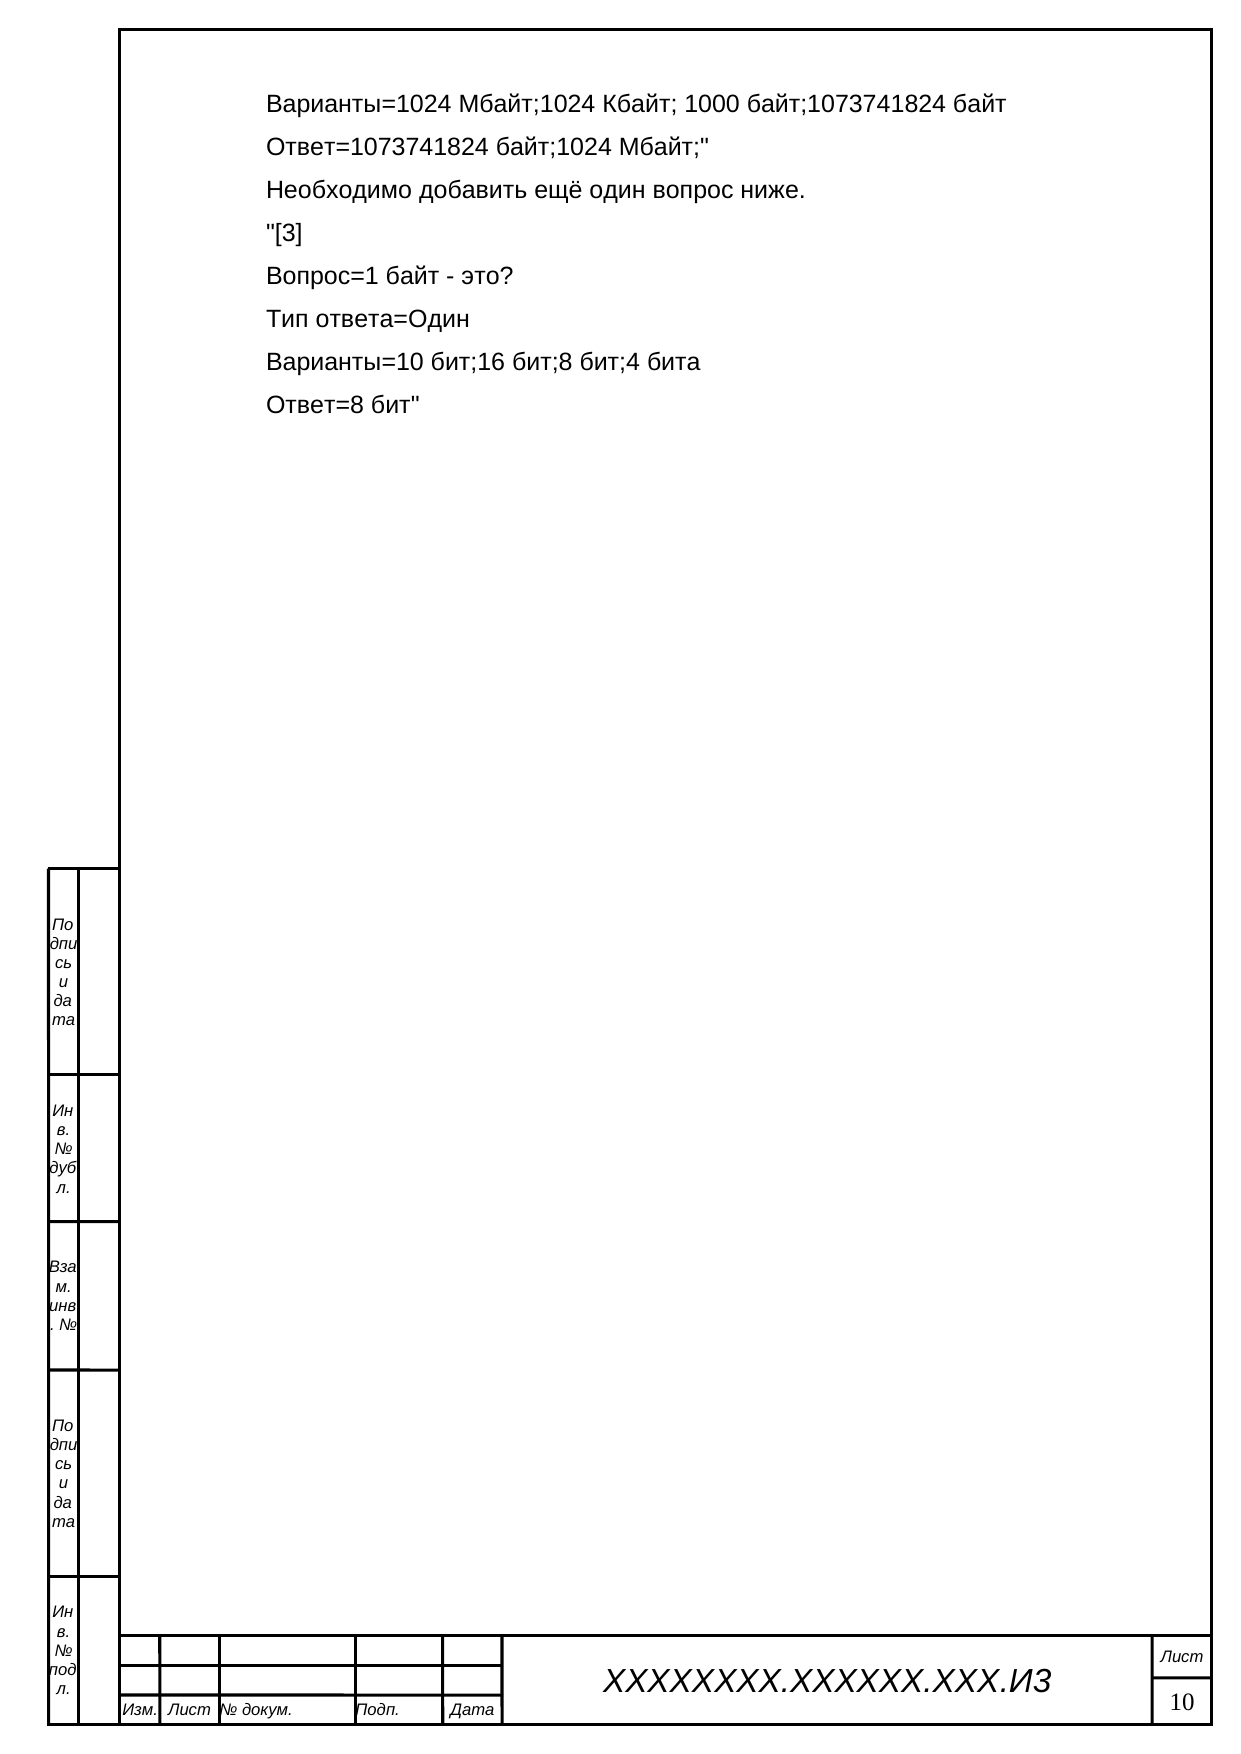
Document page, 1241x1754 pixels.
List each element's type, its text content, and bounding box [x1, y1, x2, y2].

text "[3] [177, 218, 1152, 247]
text Тип ответа=Один [177, 304, 1152, 333]
text Варианты=10 бит;16 бит;8 бит;4 бита [177, 347, 1152, 376]
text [177, 175, 1152, 204]
text Ответ=1073741824 байт;1024 Мбайт;" [177, 132, 1152, 161]
text Варианты=1024 Мбайт;1024 Кбайт; 1000 байт;1073741824 байт [177, 89, 1152, 117]
text Вопрос=1 байт - это? [177, 261, 1152, 290]
text Ответ=8 бит" [177, 391, 1152, 419]
